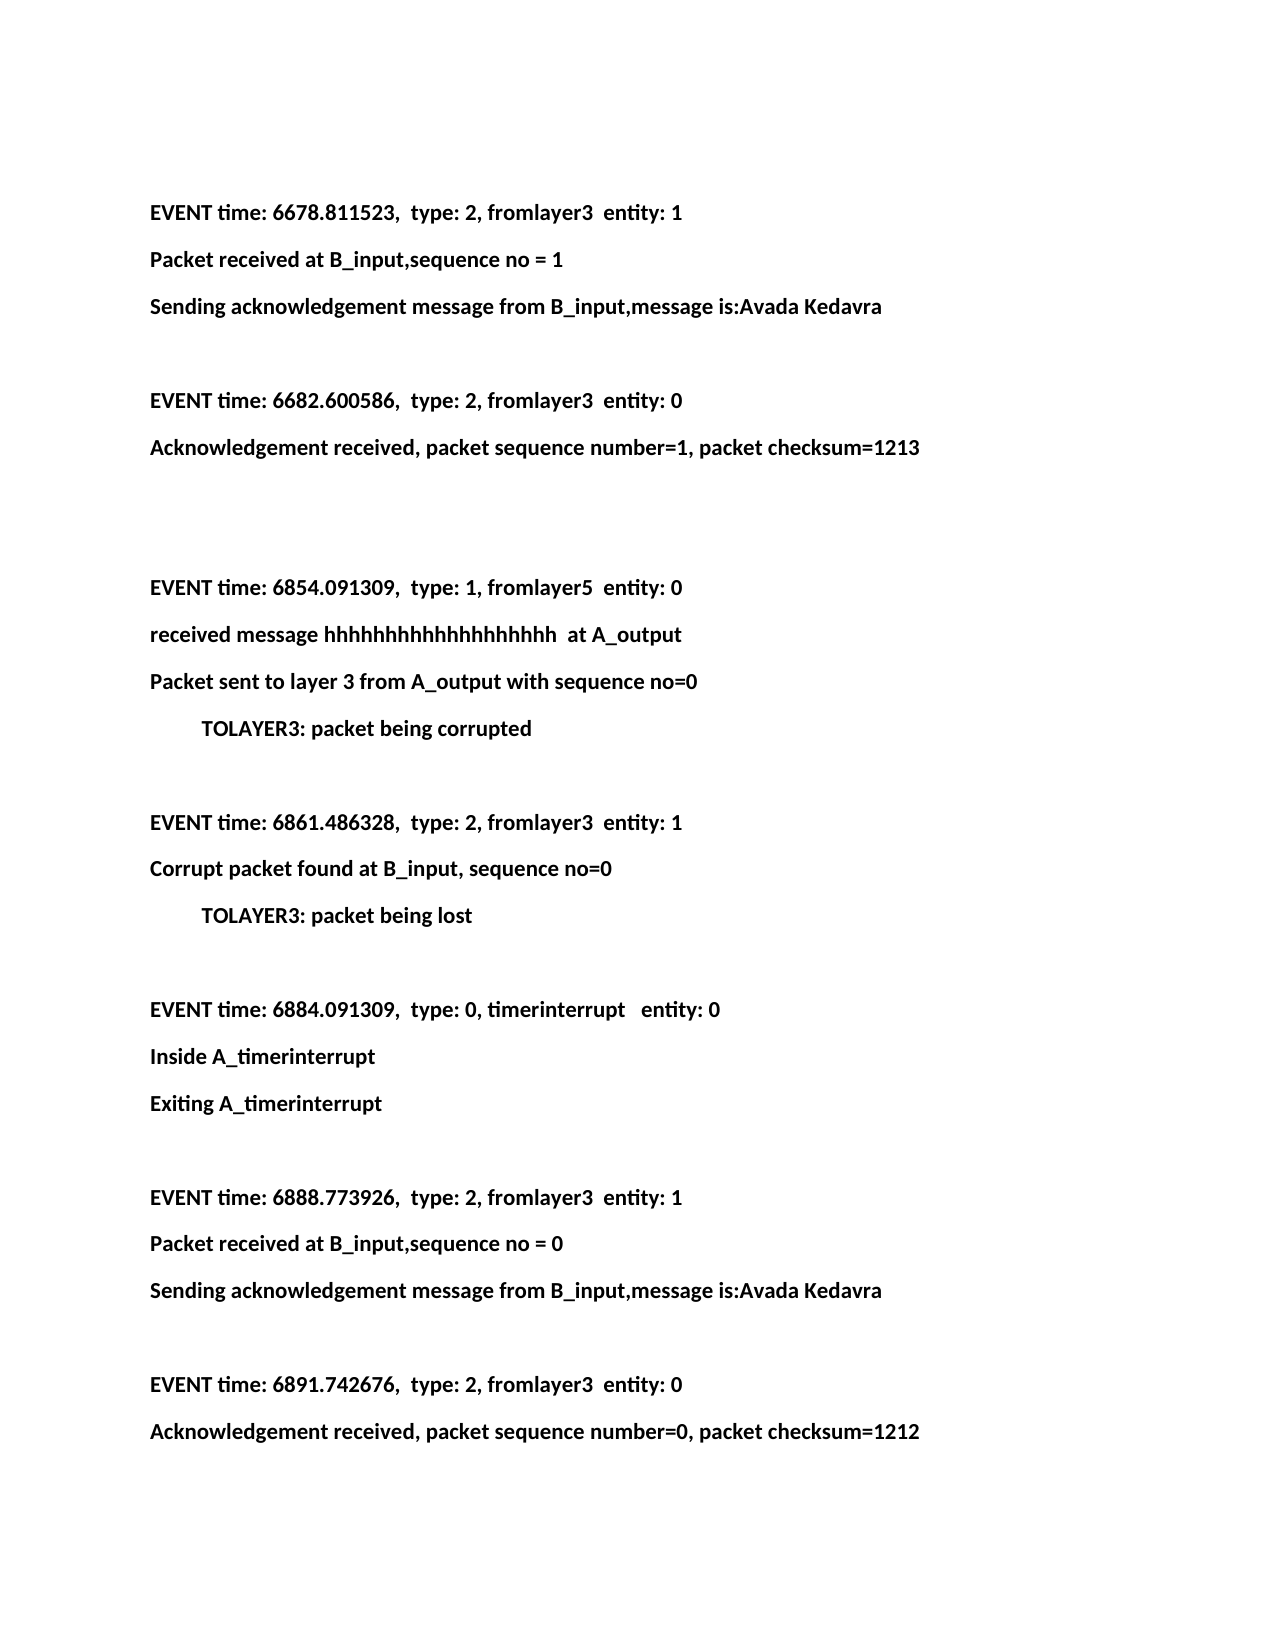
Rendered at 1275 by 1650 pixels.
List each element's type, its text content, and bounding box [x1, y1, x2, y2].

text TOLAYER3: packet being lost [150, 901, 1125, 929]
text EVENT time: 6682.600586, type: 2, fromlayer3 entity: 0 [150, 386, 1125, 414]
text Acknowledgement received, packet sequence number=1, packet checksum=1213 [150, 433, 1125, 461]
text Inside A_timerinterrupt [150, 1042, 1125, 1070]
text Corrupt packet found at B_input, sequence no=0 [150, 854, 1125, 883]
text EVENT time: 6861.486328, type: 2, fromlayer3 entity: 1 [150, 808, 1125, 836]
text received message hhhhhhhhhhhhhhhhhhh at A_output [150, 620, 1125, 648]
text Acknowledgement received, packet sequence number=0, packet checksum=1212 [150, 1417, 1125, 1445]
text Packet sent to layer 3 from A_output with sequence no=0 [150, 667, 1125, 695]
text Sending acknowledgement message from B_input,message is:Avada Kedavra [150, 292, 1125, 320]
text EVENT time: 6884.091309, type: 0, timerinterrupt entity: 0 [150, 995, 1125, 1023]
text EVENT time: 6678.811523, type: 2, fromlayer3 entity: 1 [150, 198, 1125, 226]
text EVENT time: 6888.773926, type: 2, fromlayer3 entity: 1 [150, 1183, 1125, 1211]
text TOLAYER3: packet being corrupted [150, 714, 1125, 742]
text Sending acknowledgement message from B_input,message is:Avada Kedavra [150, 1276, 1125, 1304]
text EVENT time: 6854.091309, type: 1, fromlayer5 entity: 0 [150, 573, 1125, 601]
text Exiting A_timerinterrupt [150, 1089, 1125, 1117]
text EVENT time: 6891.742676, type: 2, fromlayer3 entity: 0 [150, 1370, 1125, 1398]
text Packet received at B_input,sequence no = 0 [150, 1229, 1125, 1258]
text Packet received at B_input,sequence no = 1 [150, 245, 1125, 273]
